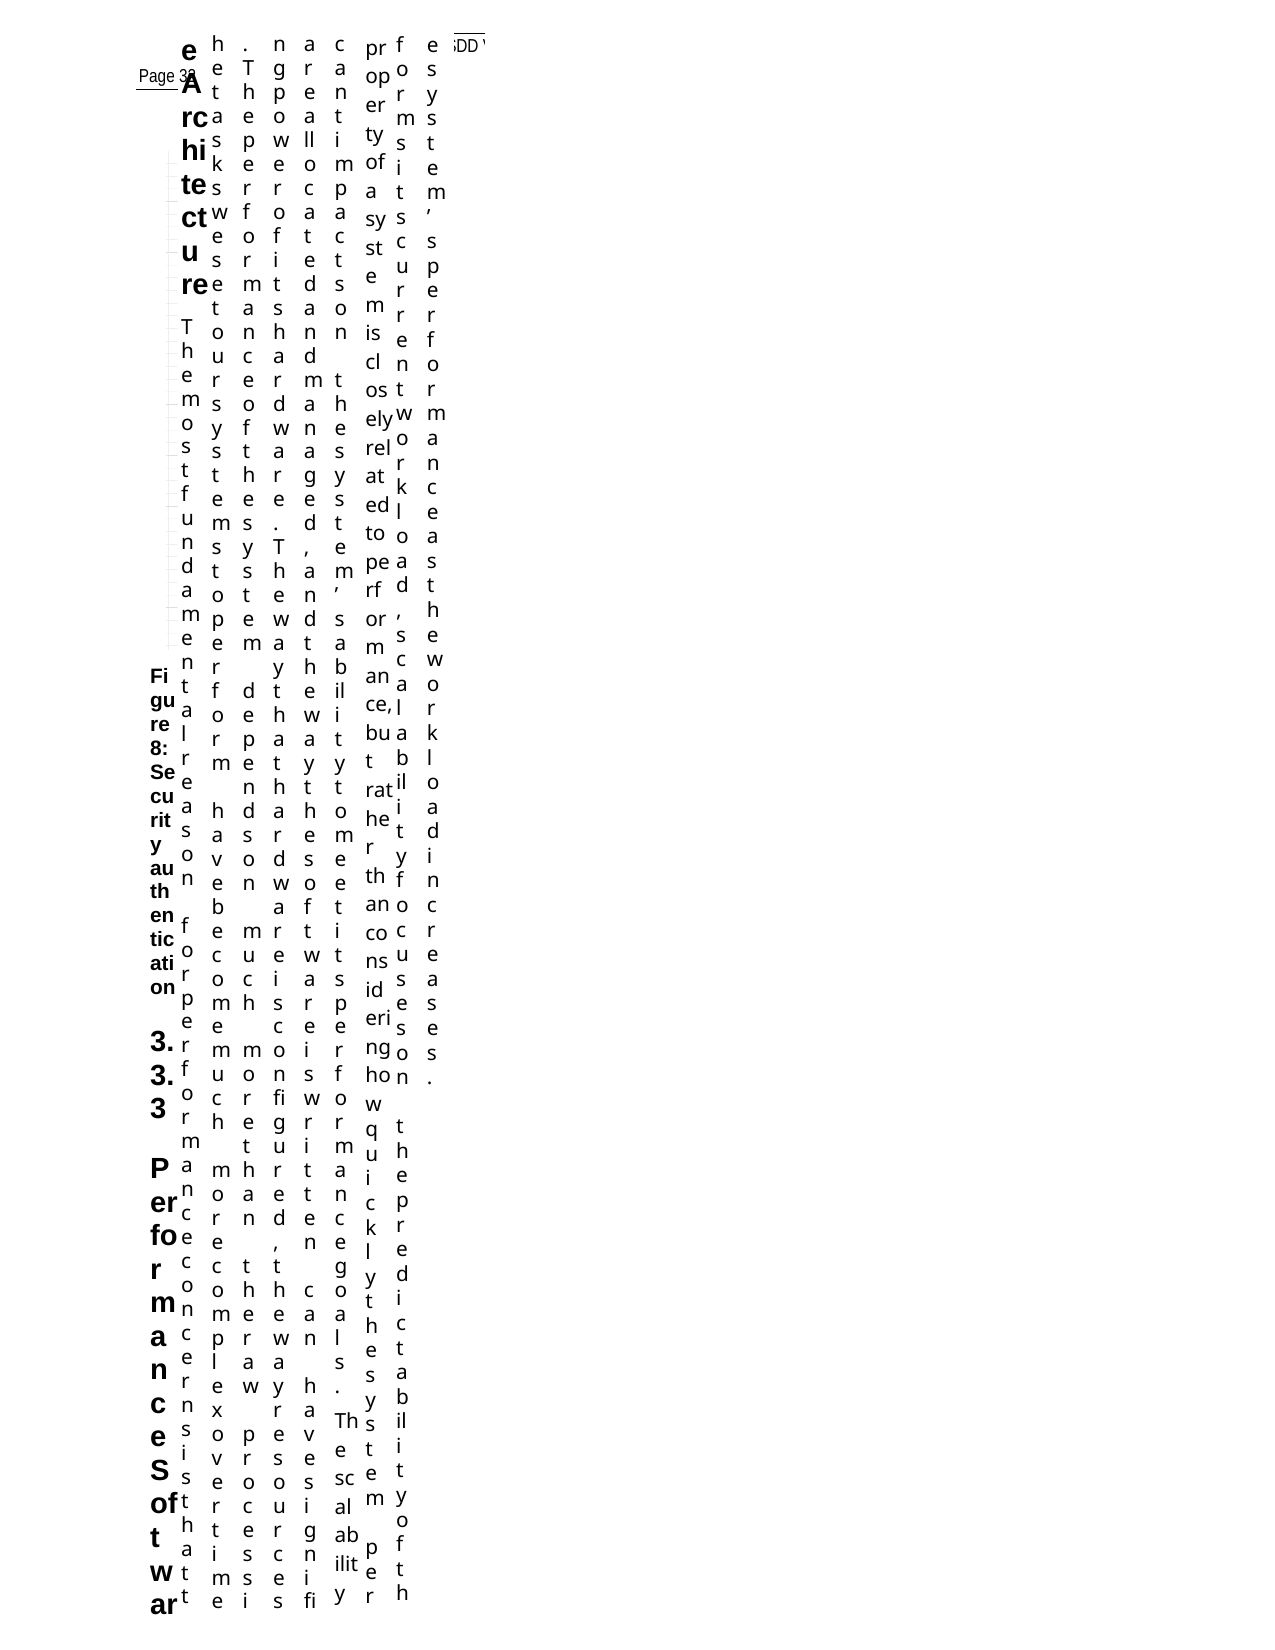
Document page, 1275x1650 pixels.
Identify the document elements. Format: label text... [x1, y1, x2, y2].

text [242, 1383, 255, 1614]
text The scalability property of a system is closely related to performance, but rather than considering how [365, 32, 393, 1117]
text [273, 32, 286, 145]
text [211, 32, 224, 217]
table_header Page 32 [136, 65, 178, 89]
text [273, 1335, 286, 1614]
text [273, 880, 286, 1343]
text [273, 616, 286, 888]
text quickly the system performs its current workload, scalability focuses on the predictability of the system’s performance as the workload increases. [396, 410, 409, 1606]
picture [166, 151, 178, 650]
text Figure 8: Security authentication [150, 664, 178, 999]
text 3.3.3 Performance Software Architecture [181, 32, 208, 301]
text 3.3.3 Performance Software Architecture [150, 1024, 178, 1621]
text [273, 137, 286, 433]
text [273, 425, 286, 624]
